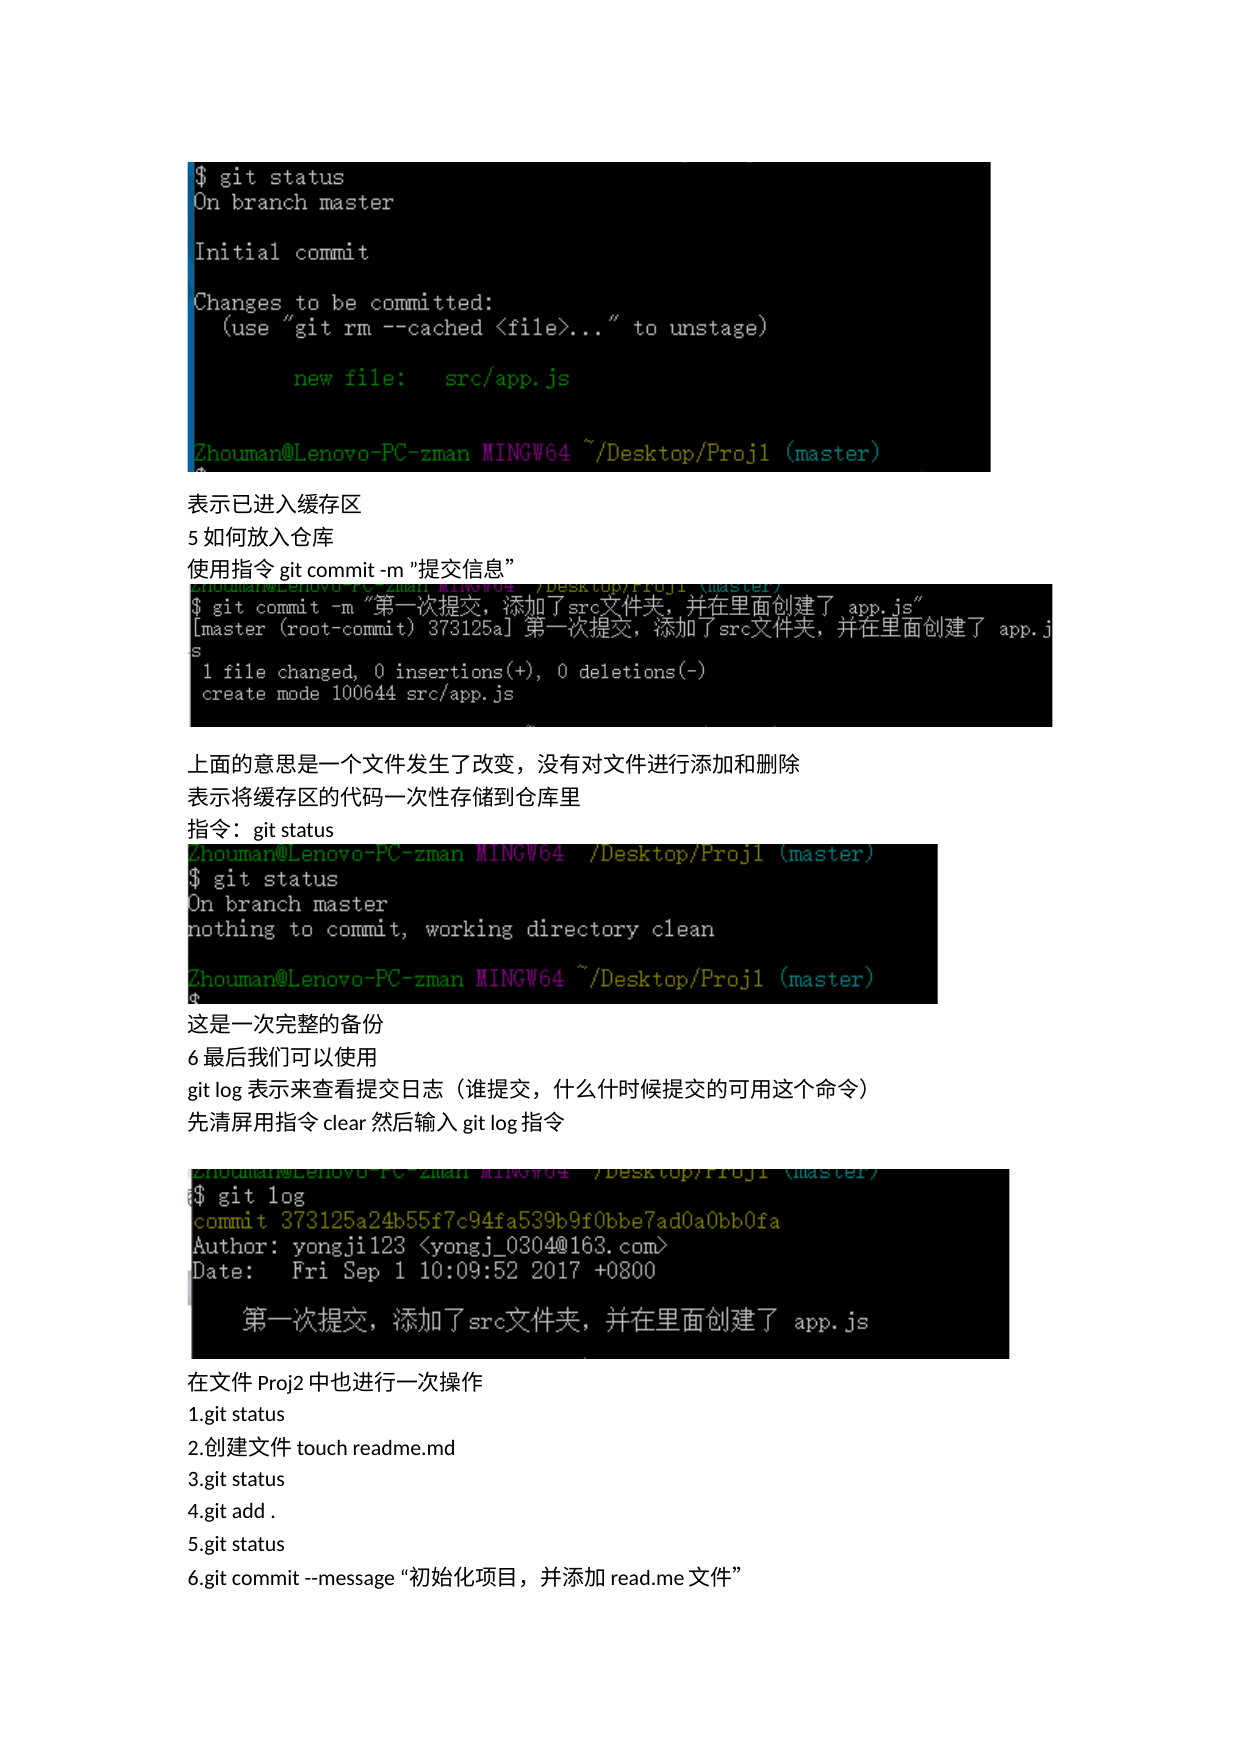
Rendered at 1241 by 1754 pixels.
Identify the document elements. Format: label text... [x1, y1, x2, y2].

list 创建文件 touch readme.md [187, 1429, 1053, 1462]
text 在文件Proj2中也进行一次操作 [187, 1364, 1053, 1397]
text 指令：git status [187, 812, 1053, 844]
text 5如何放入仓库 [187, 519, 1053, 552]
text 6最后我们可以使用 [187, 1039, 1053, 1072]
text 表示将缓存区的代码一次性存储到仓库里 [187, 779, 1053, 812]
text 这是一次完整的备份 [187, 1007, 1053, 1039]
text 先清屏用指令clear然后输入git log指令 [187, 1104, 1053, 1137]
text 上面的意思是一个文件发生了改变，没有对文件进行添加和删除 [187, 747, 1053, 779]
list git add . [187, 1494, 1053, 1527]
text git log 表示来查看提交日志（谁提交，什么什时候提交的可用这个命令） [187, 1072, 1053, 1104]
picture [187, 844, 938, 1004]
picture [187, 584, 1053, 727]
list git status [187, 1527, 1053, 1559]
list git status [187, 1397, 1053, 1429]
text 使用指令git commit -m ”提交信息” [187, 552, 1053, 584]
list git commit --message “初始化项目，并添加read.me文件” [187, 1559, 1053, 1592]
list git status [187, 1462, 1053, 1494]
picture [187, 162, 991, 472]
text 表示已进入缓存区 [187, 487, 1053, 519]
picture [187, 1169, 1010, 1359]
